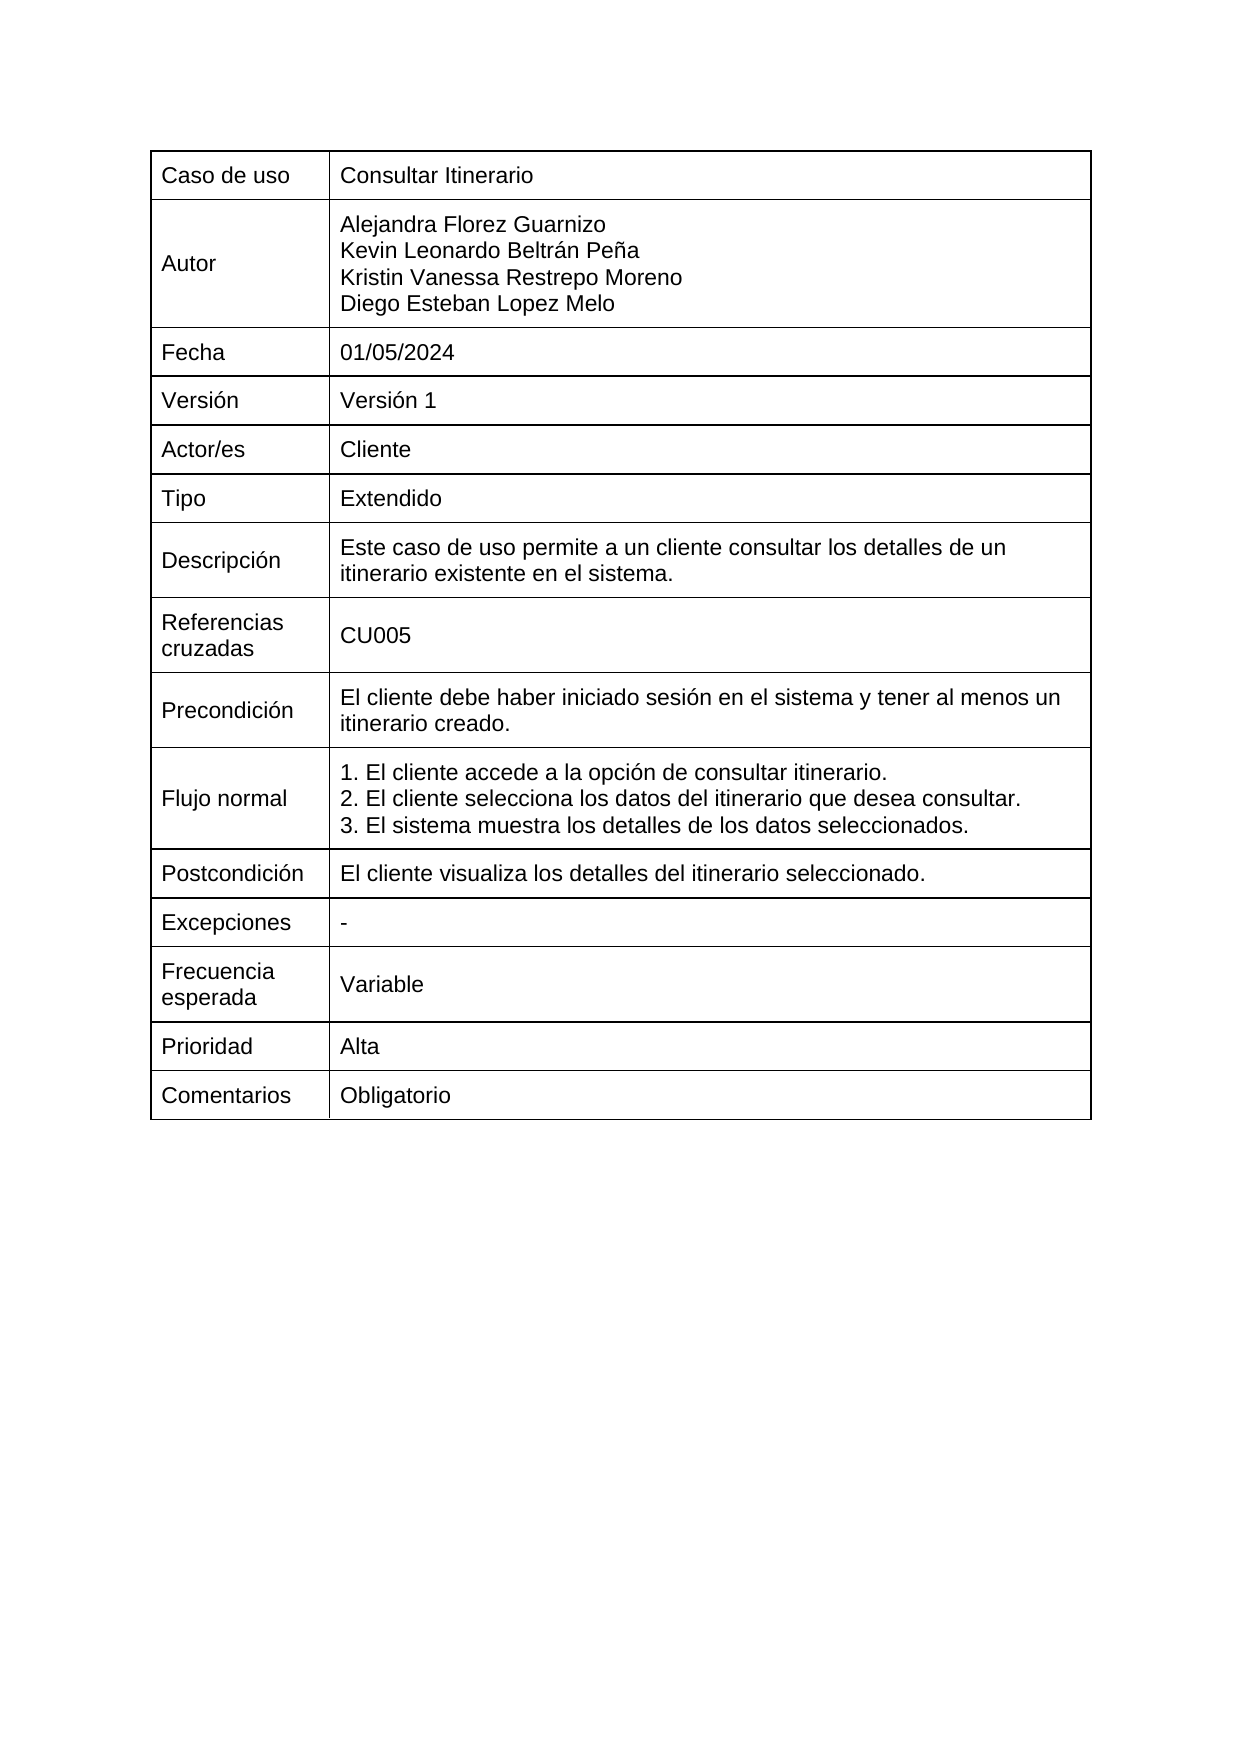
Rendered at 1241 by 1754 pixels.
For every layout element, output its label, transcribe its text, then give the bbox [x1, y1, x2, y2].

table_cell 1. El cliente accede a la opción de consultar itinerario. 2. El cliente selecciona los datos del itinerario que desea consultar. 3. El sistema muestra los detalles de los datos seleccionados. [330, 748, 1090, 848]
table_cell Autor [152, 200, 329, 327]
table_cell Fecha [152, 328, 329, 375]
table_cell - [330, 899, 1090, 946]
table_cell CU005 [330, 598, 1090, 672]
table_cell Flujo normal [152, 748, 329, 848]
table_cell Prioridad [152, 1023, 329, 1070]
table_cell Versión [152, 377, 329, 424]
table_cell Actor/es [152, 426, 329, 473]
table_cell Alejandra Florez Guarnizo Kevin Leonardo Beltrán Peña Kristin Vanessa Restrepo Moreno Diego Esteban Lopez Melo [330, 200, 1090, 327]
table_cell Variable [330, 947, 1090, 1021]
table_cell Precondición [152, 673, 329, 747]
table_cell Postcondición [152, 850, 329, 897]
table_cell Tipo [152, 475, 329, 522]
table_cell Extendido [330, 475, 1090, 522]
table_cell Versión 1 [330, 377, 1090, 424]
table_cell Excepciones [152, 899, 329, 946]
table_cell Frecuencia esperada [152, 947, 329, 1021]
table_cell Consultar Itinerario [330, 152, 1090, 199]
table_cell El cliente debe haber iniciado sesión en el sistema y tener al menos un itinerario creado. [330, 673, 1090, 747]
table_cell Cliente [330, 426, 1090, 473]
table_cell Referencias cruzadas [152, 598, 329, 672]
table_cell El cliente visualiza los detalles del itinerario seleccionado. [330, 850, 1090, 897]
table_cell Alta [330, 1023, 1090, 1070]
table_cell Este caso de uso permite a un cliente consultar los detalles de un itinerario existente en el sistema. [330, 523, 1090, 597]
table_cell Obligatorio [330, 1071, 1090, 1118]
table_cell Comentarios [152, 1071, 329, 1118]
table_cell 01/05/2024 [330, 328, 1090, 375]
table_cell Descripción [152, 523, 329, 597]
table_cell Caso de uso [152, 152, 329, 199]
